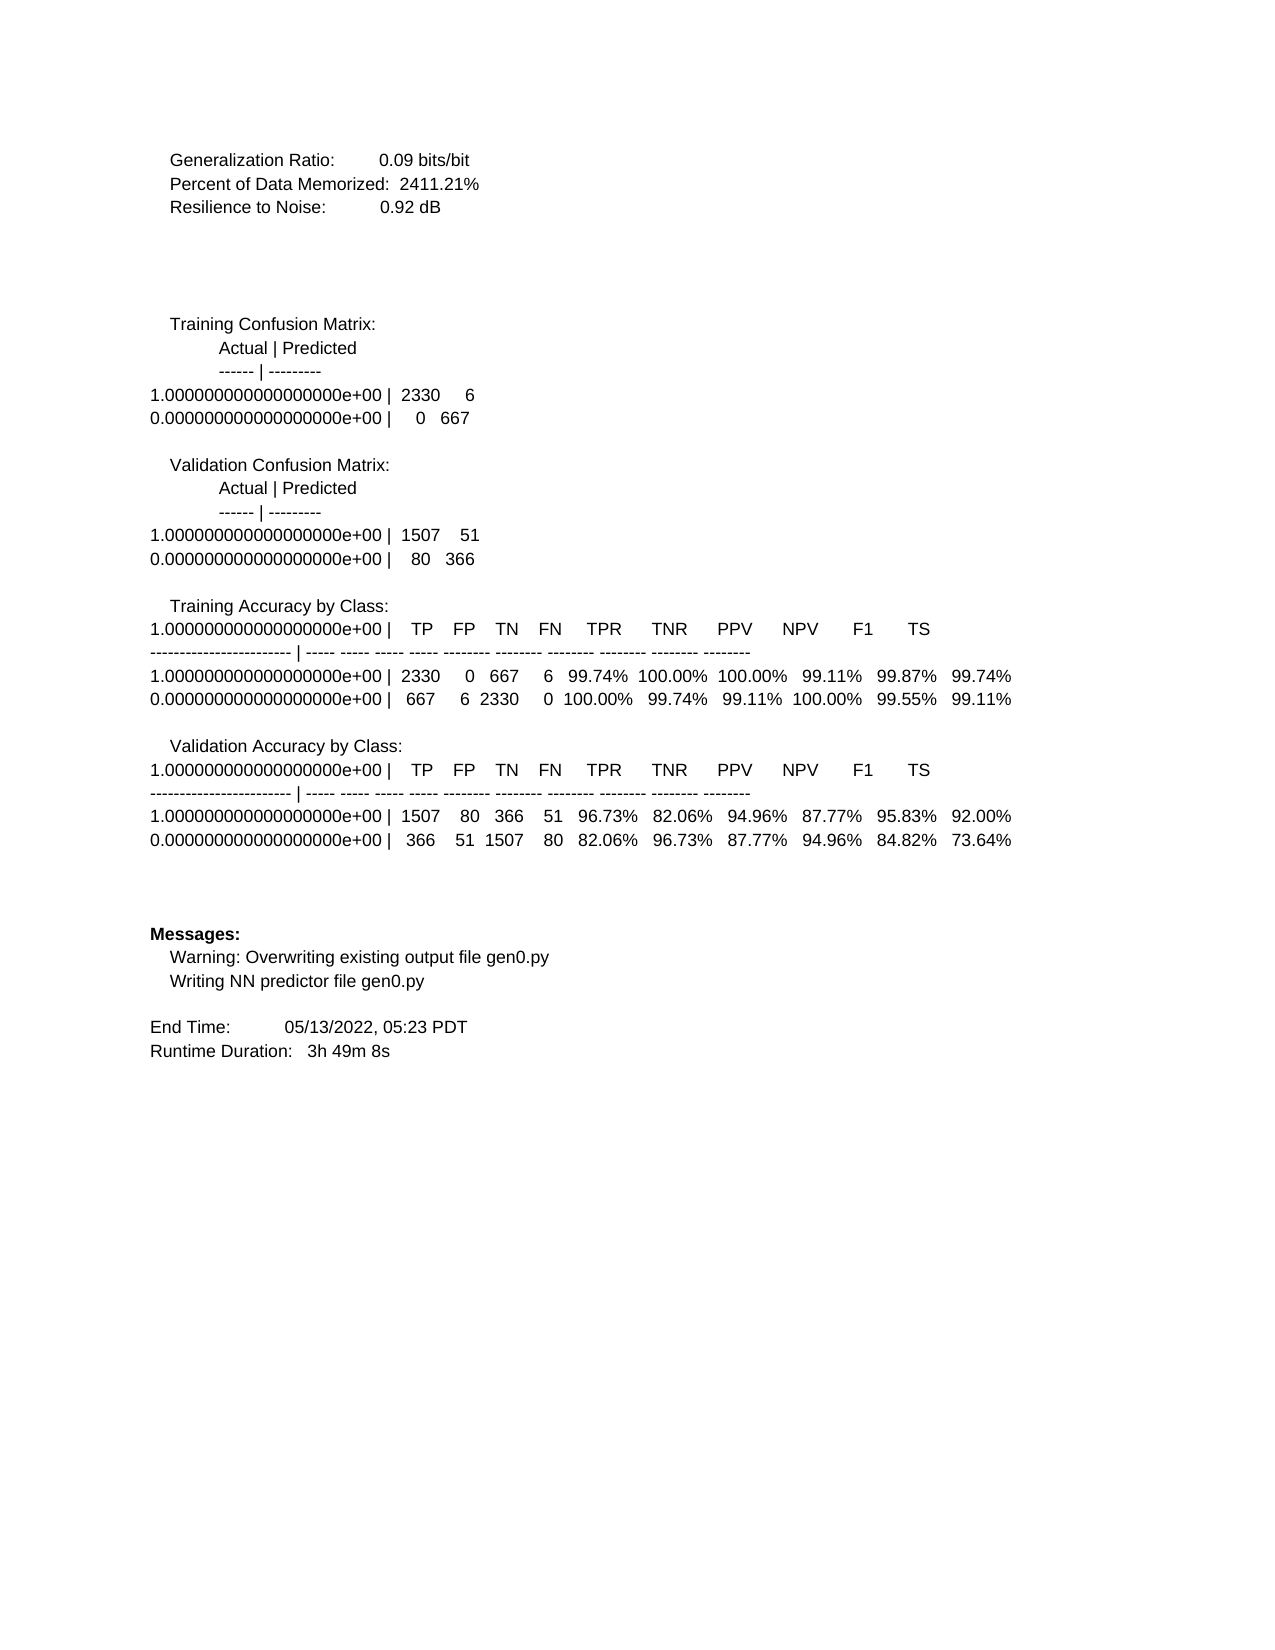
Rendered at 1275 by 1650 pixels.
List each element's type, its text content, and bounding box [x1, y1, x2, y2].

text ------------------------ | ----- ----- ----- ----- -------- -------- -------- -------- -------- -------- [150, 783, 1125, 803]
text 0.000000000000000000e+00 | 0 667 [150, 408, 1125, 428]
text 1.000000000000000000e+00 | 2330 6 [150, 384, 1125, 405]
text Warning: Overwriting existing output file gen0.py [150, 947, 1125, 967]
text Writing NN predictor file gen0.py [150, 970, 1125, 991]
text ------ | --------- [150, 361, 1125, 381]
text Training Confusion Matrix: [150, 314, 1125, 334]
text Messages: [150, 923, 1125, 944]
text Actual | Predicted [150, 478, 1125, 498]
text 1.000000000000000000e+00 | 1507 80 366 51 96.73% 82.06% 94.96% 87.77% 95.83% 92.00% [150, 806, 1125, 827]
text Resilience to Noise: 0.92 dB [150, 197, 1125, 217]
text 1.000000000000000000e+00 | 2330 0 667 6 99.74% 100.00% 100.00% 99.11% 99.87% 99.74% [150, 666, 1125, 686]
text Runtime Duration: 3h 49m 8s [150, 1041, 1125, 1061]
text Validation Confusion Matrix: [150, 455, 1125, 475]
text 0.000000000000000000e+00 | 366 51 1507 80 82.06% 96.73% 87.77% 94.96% 84.82% 73.64% [150, 830, 1125, 850]
text 1.000000000000000000e+00 | TP FP TN FN TPR TNR PPV NPV F1 TS [150, 759, 1125, 780]
text Validation Accuracy by Class: [150, 736, 1125, 756]
text 0.000000000000000000e+00 | 667 6 2330 0 100.00% 99.74% 99.11% 100.00% 99.55% 99.11% [150, 689, 1125, 709]
text ------ | --------- [150, 502, 1125, 522]
text ------------------------ | ----- ----- ----- ----- -------- -------- -------- -------- -------- -------- [150, 642, 1125, 663]
text 1.000000000000000000e+00 | TP FP TN FN TPR TNR PPV NPV F1 TS [150, 619, 1125, 639]
text Percent of Data Memorized: 2411.21% [150, 173, 1125, 194]
text Actual | Predicted [150, 337, 1125, 358]
text Training Accuracy by Class: [150, 595, 1125, 616]
text Generalization Ratio: 0.09 bits/bit [150, 150, 1125, 170]
text End Time: 05/13/2022, 05:23 PDT [150, 1017, 1125, 1038]
text 1.000000000000000000e+00 | 1507 51 [150, 525, 1125, 545]
text 0.000000000000000000e+00 | 80 366 [150, 548, 1125, 569]
